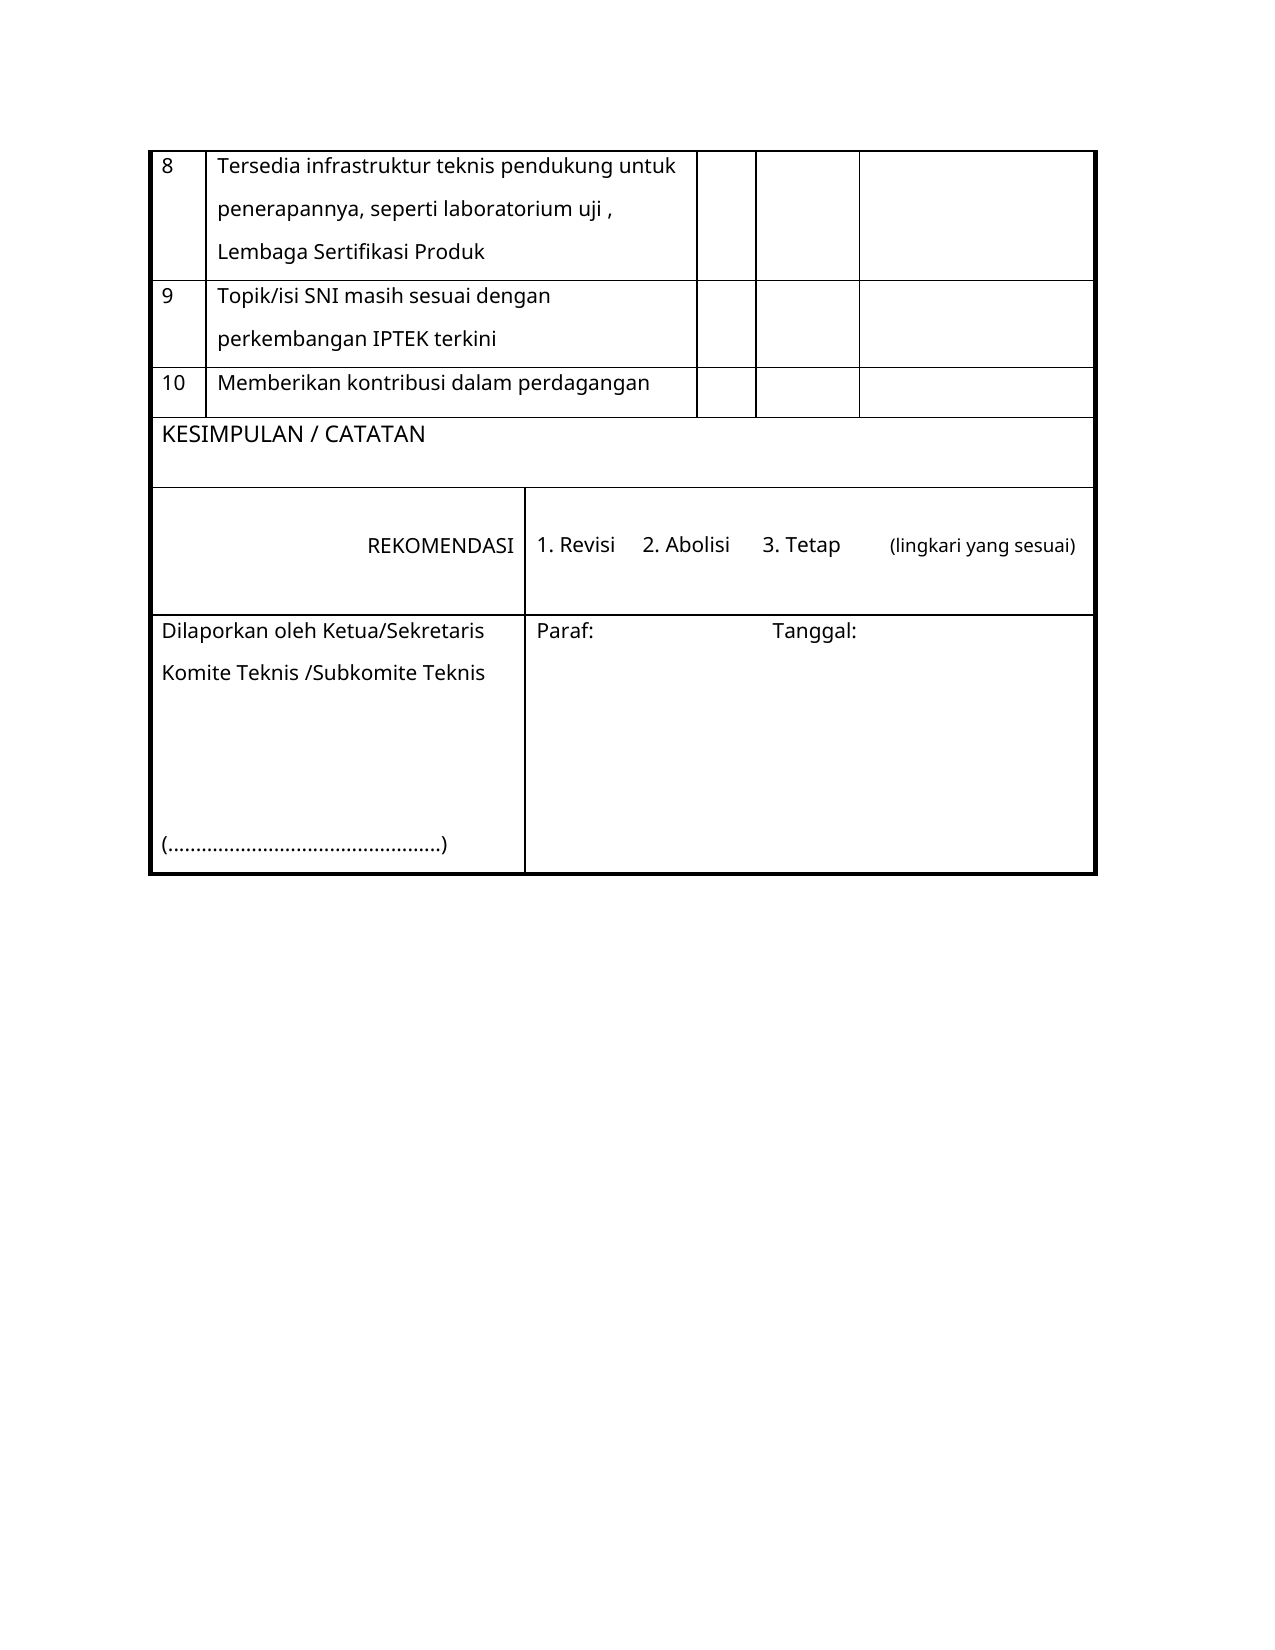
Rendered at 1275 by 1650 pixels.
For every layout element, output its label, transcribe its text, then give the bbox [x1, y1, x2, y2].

table_cell [860, 152, 1093, 279]
table_cell [698, 152, 755, 279]
table_cell 1. Revisi 2. Abolisi 3. Tetap (lingkari yang sesuai) [526, 488, 1093, 614]
table_cell REKOMENDASI [153, 488, 524, 614]
table_cell Memberikan kontribusi dalam perdagangan [207, 368, 696, 417]
table_cell Tersedia infrastruktur teknis pendukung untuk penerapannya, seperti laboratorium uji , Lembaga Sertifikasi Produk [207, 152, 696, 279]
table_cell 8 [153, 152, 205, 279]
table_cell [698, 368, 755, 417]
table_cell 9 [153, 281, 205, 366]
table_cell 10 [153, 368, 205, 417]
table_cell Dilaporkan oleh Ketua/Sekretaris Komite Teknis /Subkomite Teknis (.................................................) [153, 616, 524, 872]
table_cell [860, 281, 1093, 366]
table_cell [757, 152, 859, 279]
table_cell Topik/isi SNI masih sesuai dengan perkembangan IPTEK terkini [207, 281, 696, 366]
table_cell Paraf: Tanggal: [526, 616, 1093, 872]
table_cell [860, 368, 1093, 417]
table_cell [698, 281, 755, 366]
table_cell [757, 368, 859, 417]
table_cell [757, 281, 859, 366]
table_cell KESIMPULAN / CATATAN [153, 418, 1093, 487]
